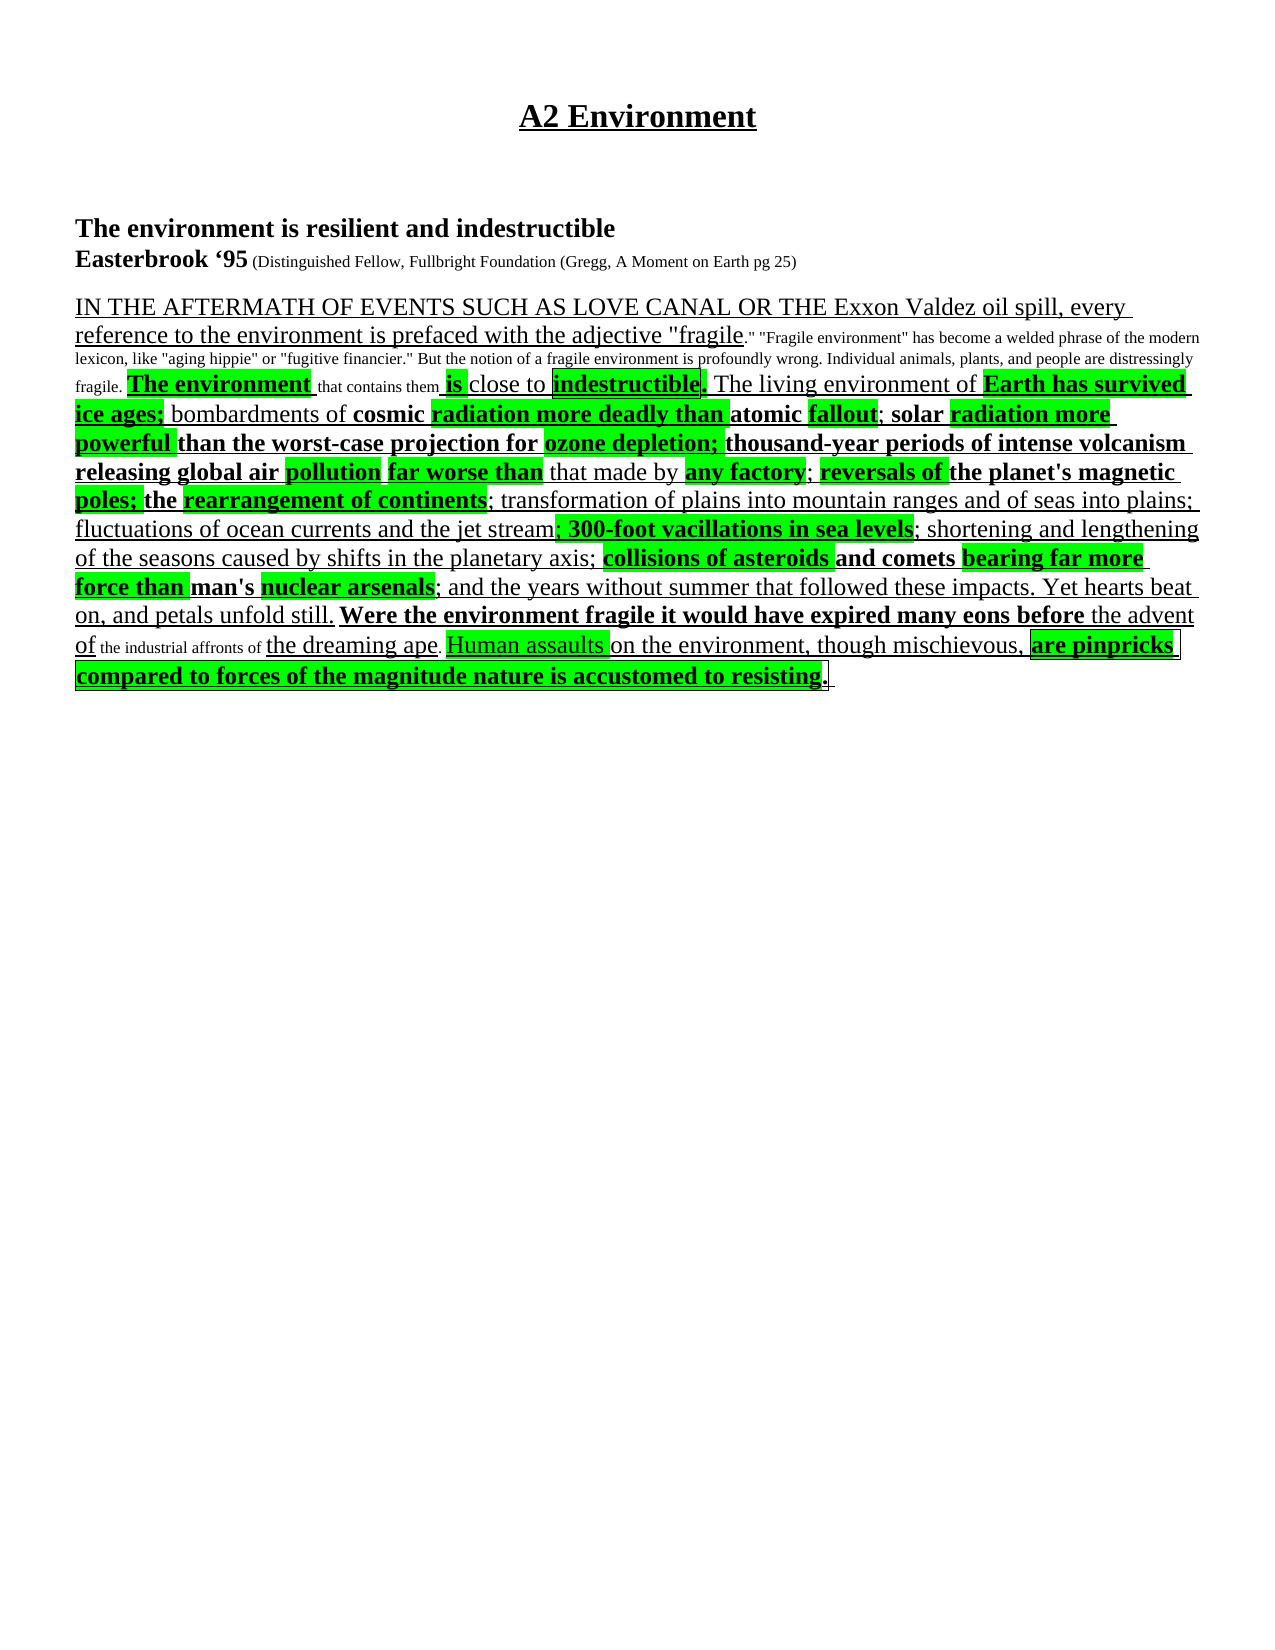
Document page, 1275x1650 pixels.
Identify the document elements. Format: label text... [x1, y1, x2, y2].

subtitle The environment is resilient and indestructible [75, 212, 1200, 244]
text IN THE AFTERMATH OF EVENTS SUCH AS LOVE CANAL OR THE Exxon Valdez oil spill, every reference to the environment is prefaced with the adjective "fragile." "Fragile environment" has become a welded phrase of the modern lexicon, like "aging hippie" or "fugitive financier." But the notion of a fragile environment is profoundly wrong. Individual animals, plants, and people are distressingly fragile. The environment that contains them is close to indestructible. The living environment of Earth has survived ice ages; bombardments of cosmic radiation more deadly than atomic fallout; solar radiation more powerful than the worst-case projection for ozone depletion; thousand-year periods of intense volcanism releasing global air pollution far worse than that made by any factory; reversals of the planet's magnetic poles; the rearrangement of continents; transformation of plains into mountain ranges and of seas into plains; fluctuations of ocean currents and the jet stream; 300-foot vacillations in sea levels; shortening and lengthening of the seasons caused by shifts in the planetary axis; collisions of asteroids and comets bearing far more force than man's nuclear arsenals; and the years without summer that followed these impacts. Yet hearts beat on, and petals unfold still. Were the environment fragile it would have expired many eons before the advent of the industrial affronts of the dreaming ape. Human assaults on the environment, though mischievous, are pinpricks compared to forces of the magnitude nature is accustomed to resisting. [75, 512, 1200, 691]
text Easterbrook ‘95 (Distinguished Fellow, Fullbright Foundation (Gregg, A Moment on Earth pg 25) [75, 244, 1200, 272]
subtitle A2 Environment [75, 96, 1200, 134]
text IN THE AFTERMATH OF EVENTS SUCH AS LOVE CANAL OR THE Exxon Valdez oil spill, every reference to the environment is prefaced with the adjective "fragile." "Fragile environment" has become a welded phrase of the modern lexicon, like "aging hippie" or "fugitive financier." But the notion of a fragile environment is profoundly wrong. Individual animals, plants, and people are distressingly fragile. The environment that contains them is close to indestructible. The living environment of Earth has survived ice ages; bombardments of cosmic radiation more deadly than atomic fallout; solar radiation more powerful than the worst-case projection for ozone depletion; thousand-year periods of intense volcanism releasing global air pollution far worse than that made by any factory; reversals of the planet's magnetic poles; the rearrangement of continents; transformation of plains into mountain ranges and of seas into plains; fluctuations of ocean currents and the jet stream; 300-foot vacillations in sea levels; shortening and lengthening of the seasons caused by shifts in the planetary axis; collisions of asteroids and comets bearing far more force than man's nuclear arsenals; and the years without summer that followed these impacts. Yet hearts beat on, and petals unfold still. Were the environment fragile it would have expired many eons before the advent of the industrial affronts of the dreaming ape. Human assaults on the environment, though mischievous, are pinpricks compared to forces of the magnitude nature is accustomed to resisting. [75, 292, 1200, 510]
